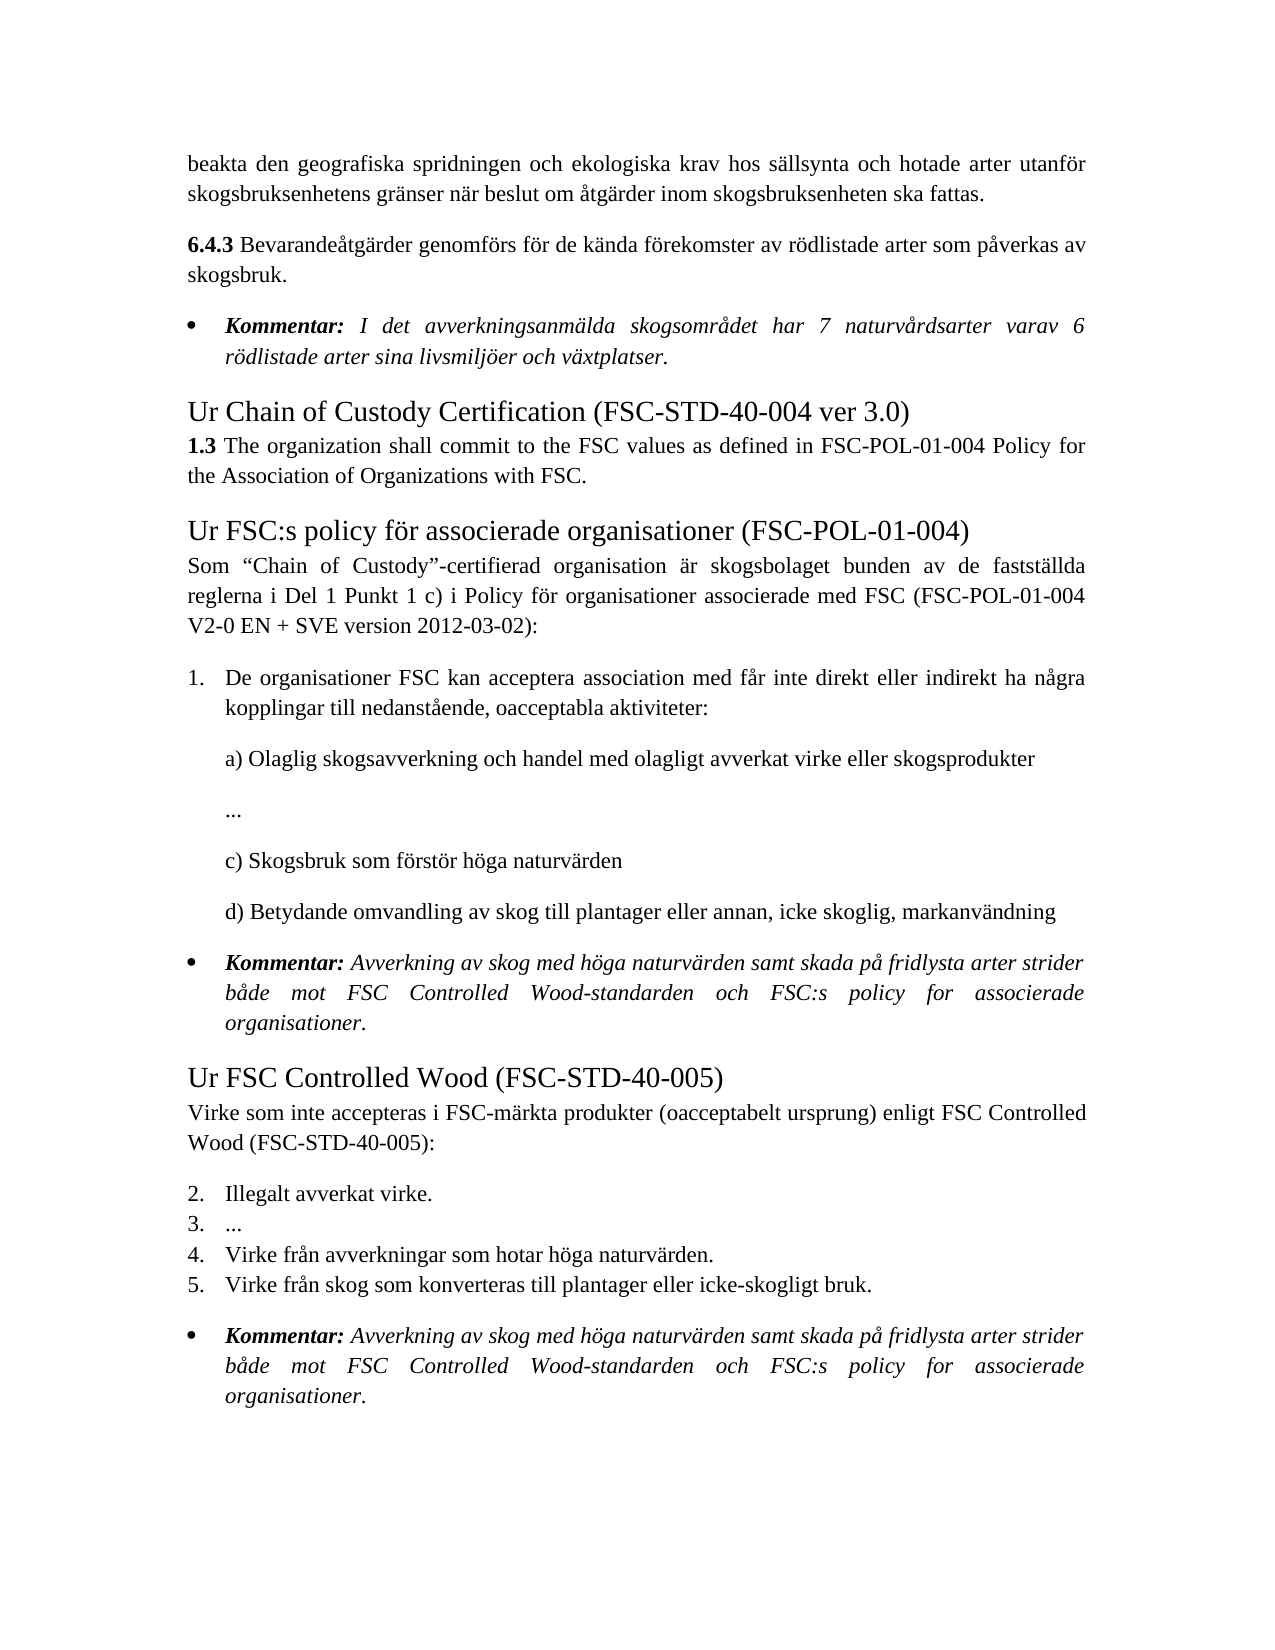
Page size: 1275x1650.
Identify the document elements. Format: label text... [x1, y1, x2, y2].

text Som “Chain of Custody”-certifierad organisation är skogsbolaget bunden av de fastställda reglerna i Del 1 Punkt 1 c) i Policy för organisationer associerade med FSC (FSC-POL-01-004 V2-0 EN + SVE version 2012-03-02): [187, 552, 1087, 639]
text a) Olaglig skogsavverkning och handel med olagligt avverkat virke eller skogsprodukter [225, 745, 1087, 771]
text ... [225, 796, 1087, 822]
list Kommentar: Avverkning av skog med höga naturvärden samt skada på fridlysta arter strider både mot FSC Controlled Wood-standarden och FSC:s policy for associerade organisationer. [187, 1322, 1087, 1409]
text 6.4.3 Bevarandeåtgärder genomförs för de kända förekomster av rödlistade arter som påverkas av skogsbruk. [187, 231, 1087, 288]
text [187, 150, 1087, 207]
subtitle Ur Chain of Custody Certification (FSC-STD-40-004 ver 3.0) [187, 394, 1087, 427]
list Virke från skog som konverteras till plantager eller icke-skogligt bruk. [187, 1271, 1087, 1297]
list Kommentar: I det avverkningsanmälda skogsområdet har 7 naturvårdsarter varav 6 rödlistade arter sina livsmiljöer och växtplatser. [187, 312, 1087, 369]
list Virke från avverkningar som hotar höga naturvärden. [187, 1241, 1087, 1267]
list De organisationer FSC kan acceptera association med får inte direkt eller indirekt ha några kopplingar till nedanstående, oacceptabla aktiviteter: [187, 663, 1087, 720]
subtitle Ur FSC:s policy för associerade organisationer (FSC-POL-01-004) [187, 513, 1087, 547]
text d) Betydande omvandling av skog till plantager eller annan, icke skoglig, markanvändning [225, 898, 1087, 924]
subtitle Ur FSC Controlled Wood (FSC-STD-40-005) [187, 1060, 1087, 1094]
list Kommentar: Avverkning av skog med höga naturvärden samt skada på fridlysta arter strider både mot FSC Controlled Wood-standarden och FSC:s policy for associerade organisationer. [187, 949, 1087, 1036]
text Virke som inte accepteras i FSC-märkta produkter (oacceptabelt ursprung) enligt FSC Controlled Wood (FSC-STD-40-005): [187, 1099, 1087, 1156]
text 1.3 The organization shall commit to the FSC values as defined in FSC-POL-01-004 Policy for the Association of Organizations with FSC. [187, 432, 1087, 489]
text c) Skogsbruk som förstör höga naturvärden [225, 847, 1087, 873]
list Illegalt avverkat virke. [187, 1180, 1087, 1207]
list ... [187, 1210, 1087, 1237]
